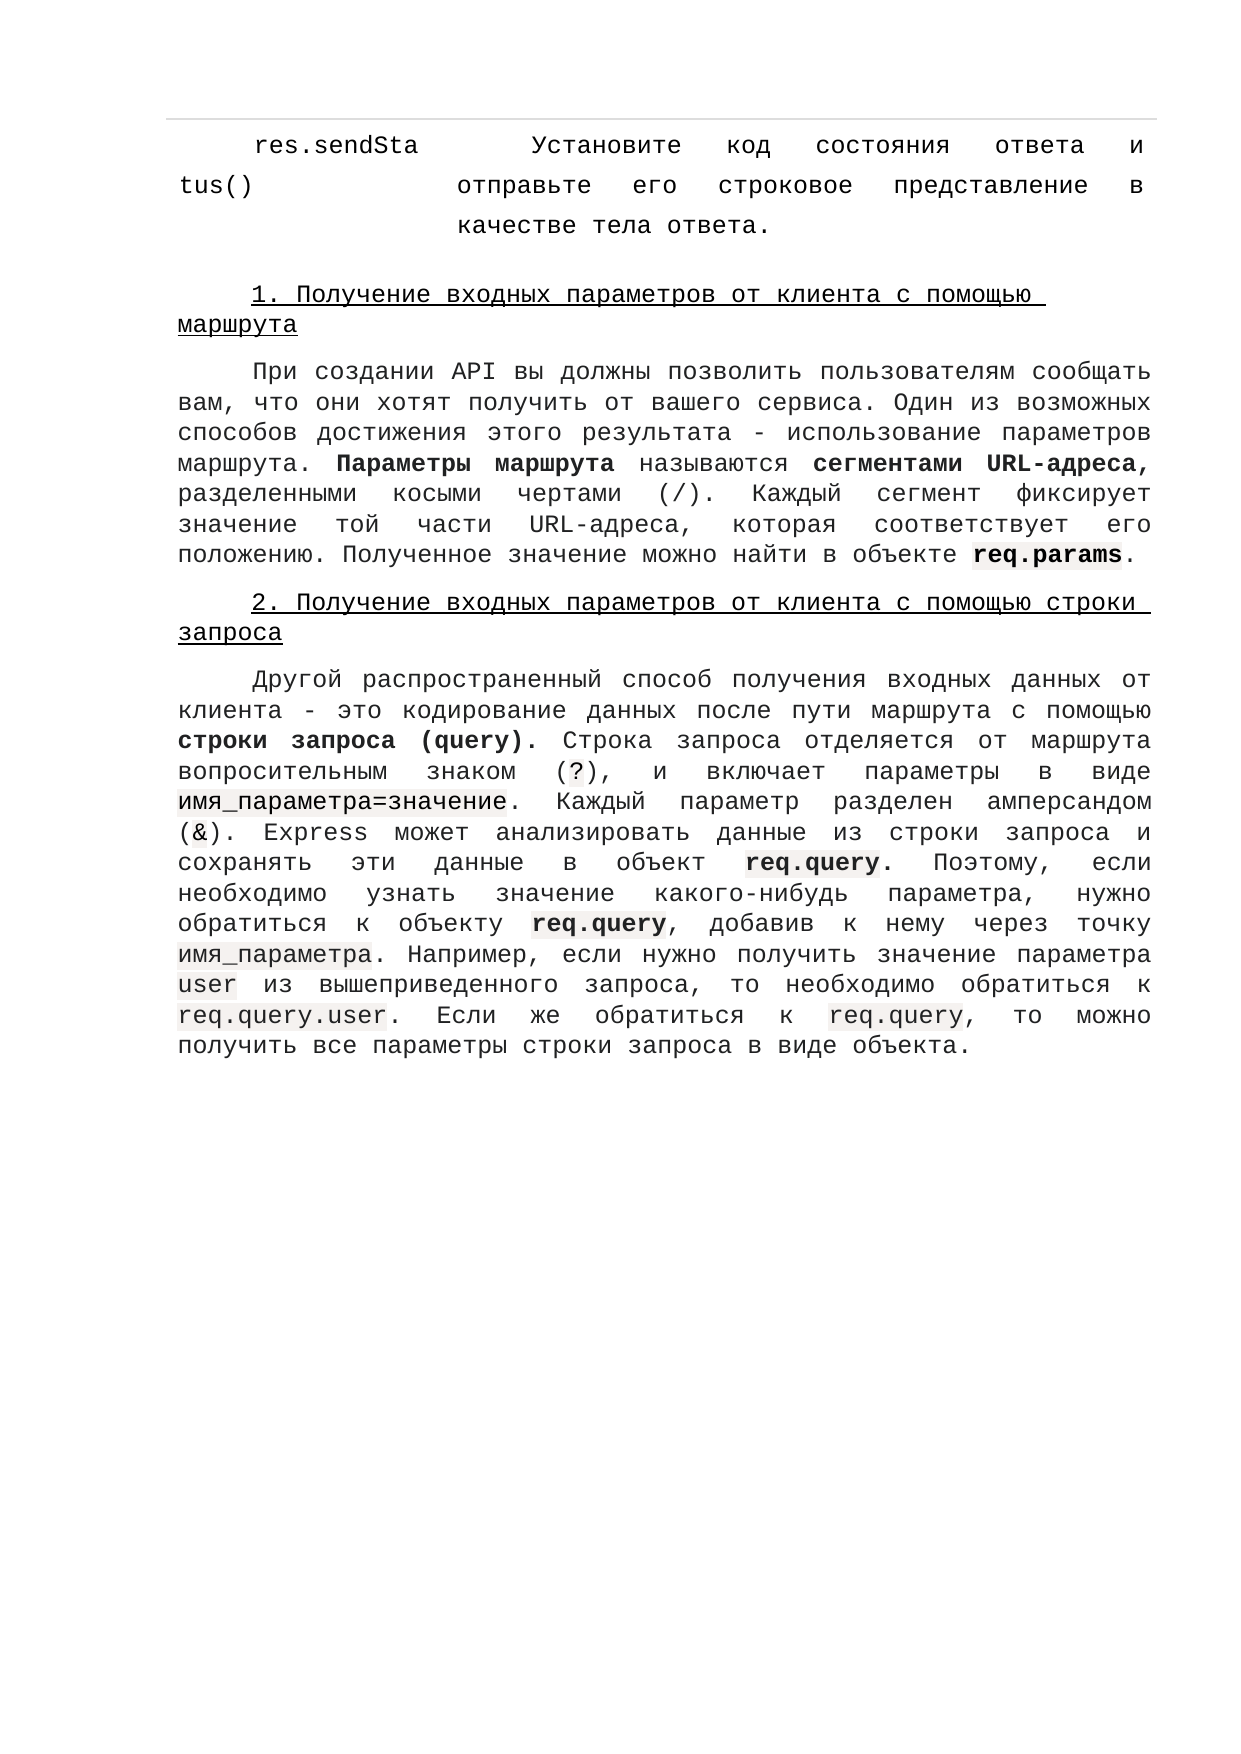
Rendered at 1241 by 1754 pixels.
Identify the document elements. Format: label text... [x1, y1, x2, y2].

text 2. Получение входных параметров от клиента с помощью строки запроса [177, 589, 1152, 648]
table_cell Установите код состояния ответа и отправьте его строковое представление в качестве тела ответа. [444, 120, 1157, 281]
table_cell res.sendStatus() [166, 120, 444, 281]
text При создании API вы должны позволить пользователям сообщать вам, что они хотят получить от вашего сервиса. Один из возможных способов достижения этого результата - использование параметров маршрута. Параметры маршрута называются сегментами URL-адреса, разделенными косыми чертами (/). Каждый сегмент фиксирует значение той части URL-адреса, которая соответствует его положению. Полученное значение можно найти в объекте req.params. [177, 359, 1152, 389]
text 1. Получение входных параметров от клиента с помощью маршрута [177, 281, 1152, 340]
text При создании API вы должны позволить пользователям сообщать вам, что они хотят получить от вашего сервиса. Один из возможных способов достижения этого результата - использование параметров маршрута. Параметры маршрута называются сегментами URL-адреса, разделенными косыми чертами (/). Каждый сегмент фиксирует значение той части URL-адреса, которая соответствует его положению. Полученное значение можно найти в объекте req.params. [177, 540, 1152, 570]
